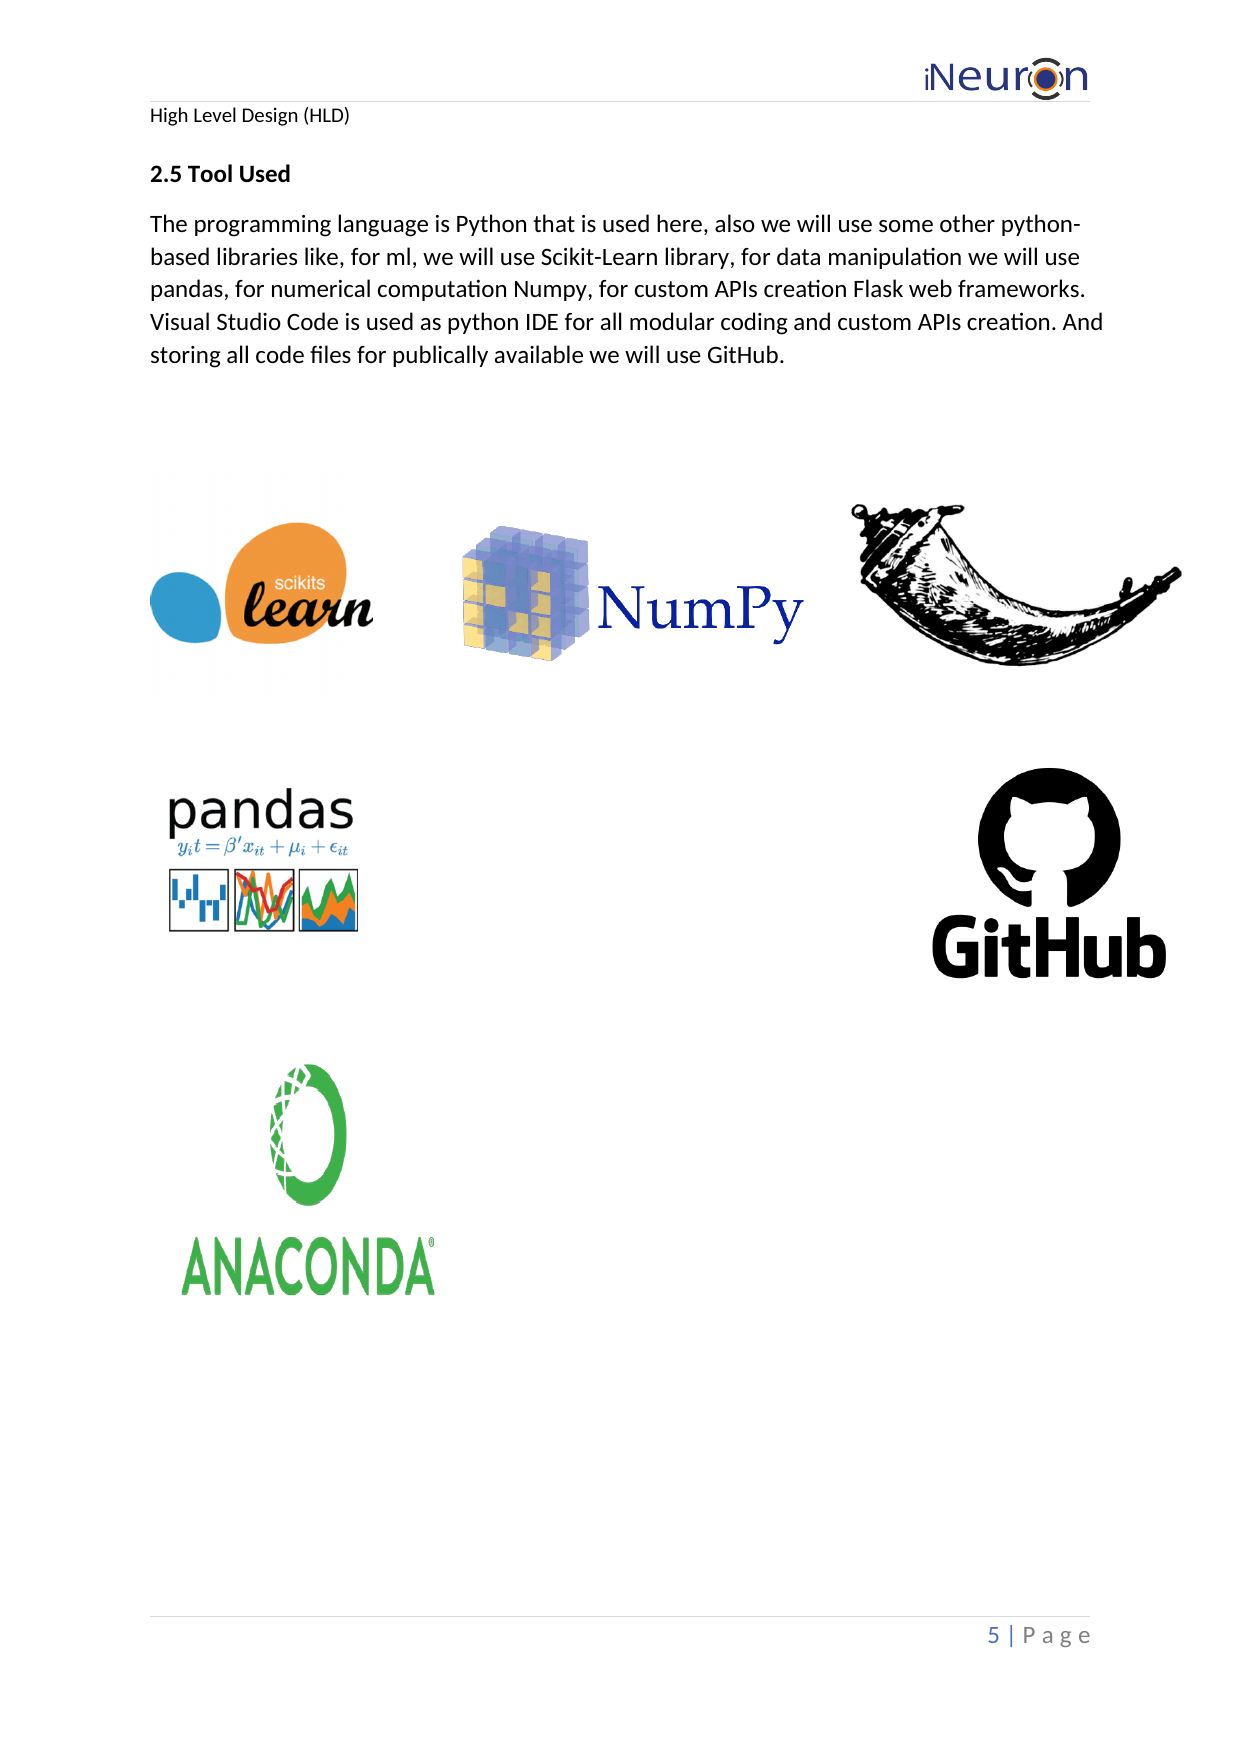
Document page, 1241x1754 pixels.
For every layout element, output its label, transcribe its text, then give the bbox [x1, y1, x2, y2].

picture [105, 993, 512, 1370]
picture [89, 742, 436, 982]
picture [857, 764, 1241, 981]
picture [923, 51, 1091, 101]
picture [462, 526, 804, 661]
text The programming language is Python that is used here, also we will use some other python-based libraries like, for ml, we will use Scikit-Learn library, for data manipulation we will use pandas, for numerical computation Numpy, for custom APIs creation Flask web frameworks. Visual Studio Code is used as python IDE for all modular coding and custom APIs creation. And storing all code files for publically available we will use GitHub. [150, 208, 1135, 370]
picture [837, 490, 1193, 679]
picture [150, 471, 373, 695]
text 2.5 Tool Used [150, 158, 1135, 189]
